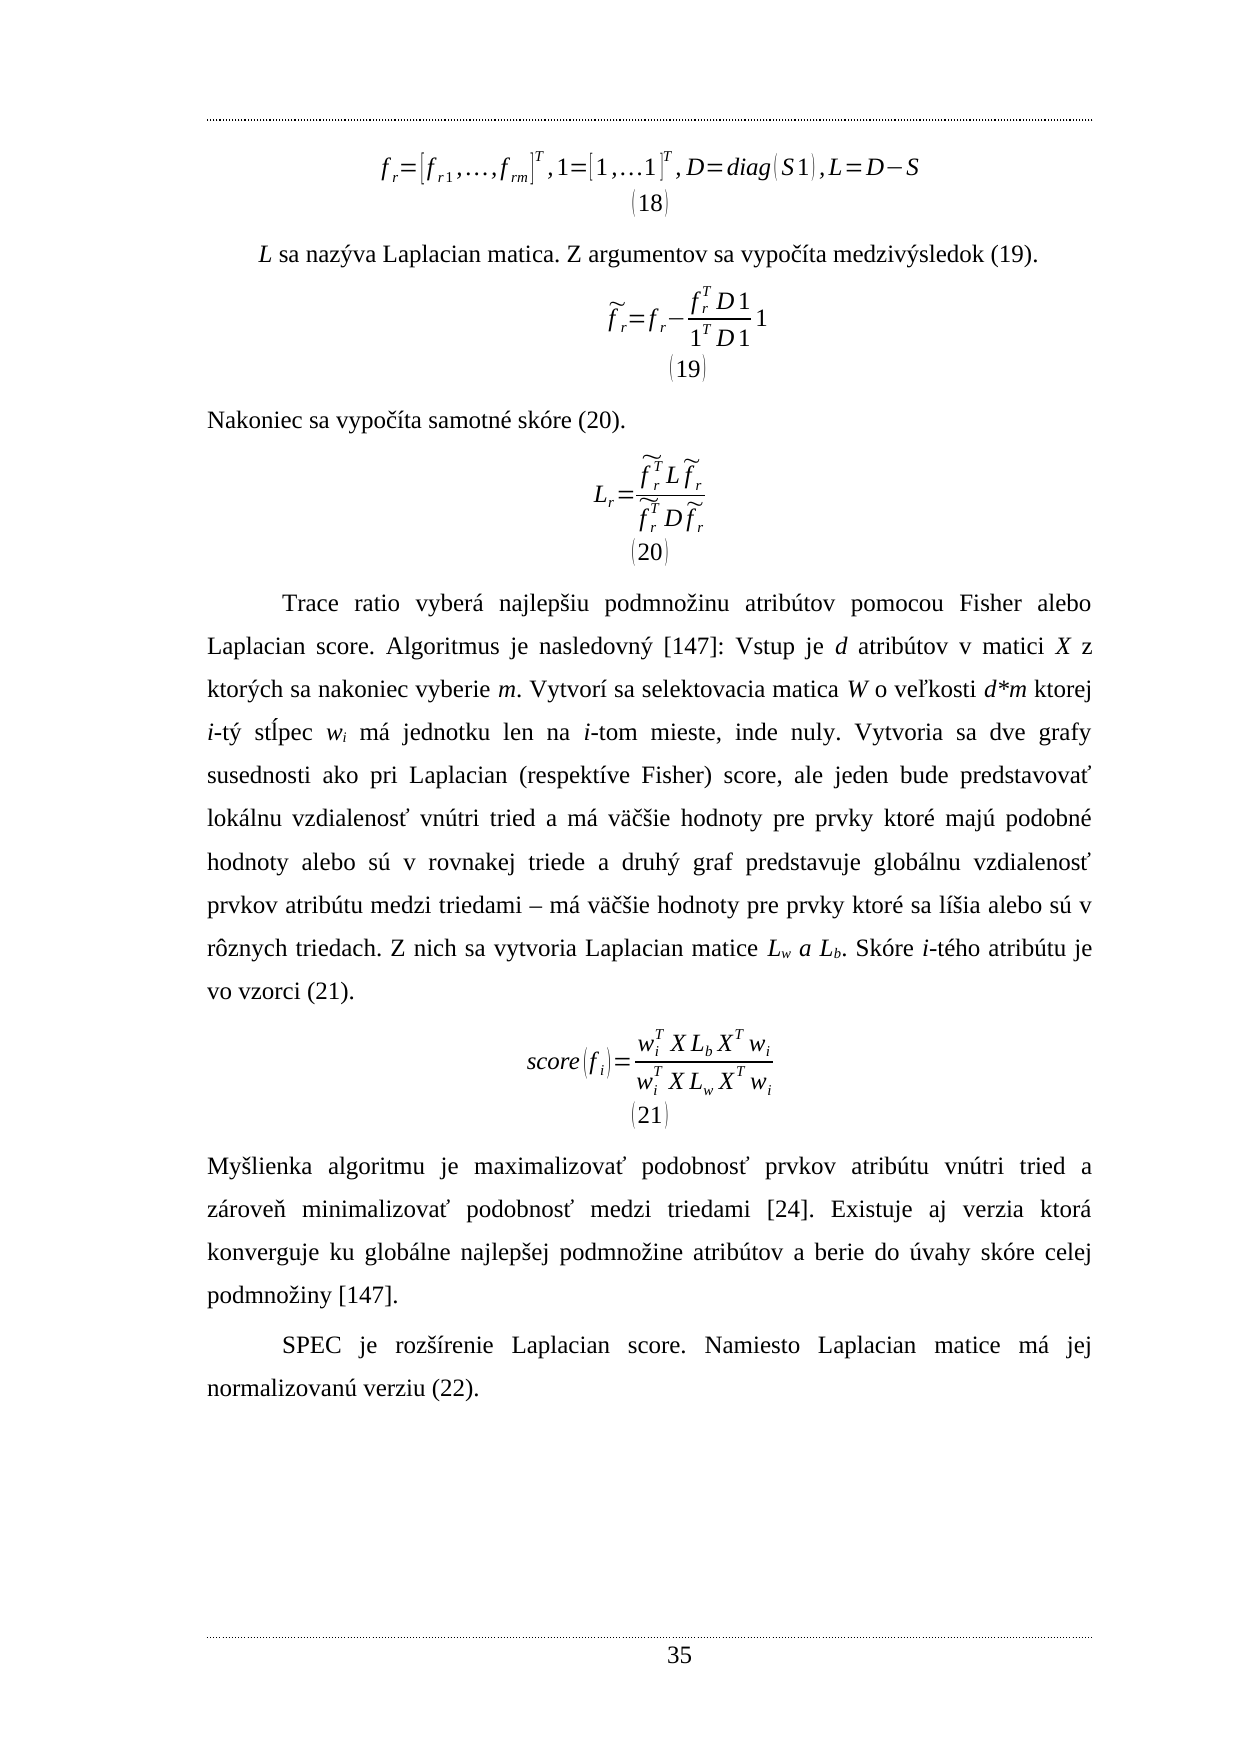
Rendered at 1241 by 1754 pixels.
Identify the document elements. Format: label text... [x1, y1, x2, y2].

text L sa nazýva Laplacian matica. Z argumentov sa vypočíta medzivýsledok (19). [207, 239, 1092, 384]
text Trace ratio vyberá najlepšiu podmnožinu atribútov pomocou Fisher alebo Laplacian score. Algoritmus je nasledovný [147]: Vstup je d atribútov v matici X z ktorých sa nakoniec vyberie m. Vytvorí sa selektovacia matica W o veľkosti d*m ktorej i-tý stĺpec wi má jednotku len na i-tom mieste, inde nuly. Vytvoria sa dve grafy susednosti ako pri Laplacian (respektíve Fisher) score, ale jeden bude predstavovať lokálnu vzdialenosť vnútri tried a má väčšie hodnoty pre prvky ktoré majú podobné hodnoty alebo sú v rovnakej triede a druhý graf predstavuje globálnu vzdialenosť prvkov atribútu medzi triedami – má väčšie hodnoty pre prvky ktoré sa líšia alebo sú v rôznych triedach. Z nich sa vytvoria Laplacian matice Lw a Lb. Skóre i-tého atribútu je vo vzorci (21). [207, 588, 1092, 1005]
text Myšlienka algoritmu je maximalizovať podobnosť prvkov atribútu vnútri tried a zároveň minimalizovať podobnosť medzi triedami [24]. Existuje aj verzia ktorá konverguje ku globálne najlepšej podmnožine atribútov a berie do úvahy skóre celej podmnožiny [147]. [207, 1151, 1092, 1309]
text SPEC je rozšírenie Laplacian score. Namiesto Laplacian matice má jej normalizovanú verziu (22). [207, 1330, 1092, 1402]
text Nakoniec sa vypočíta samotné skóre (20). [207, 405, 1092, 433]
